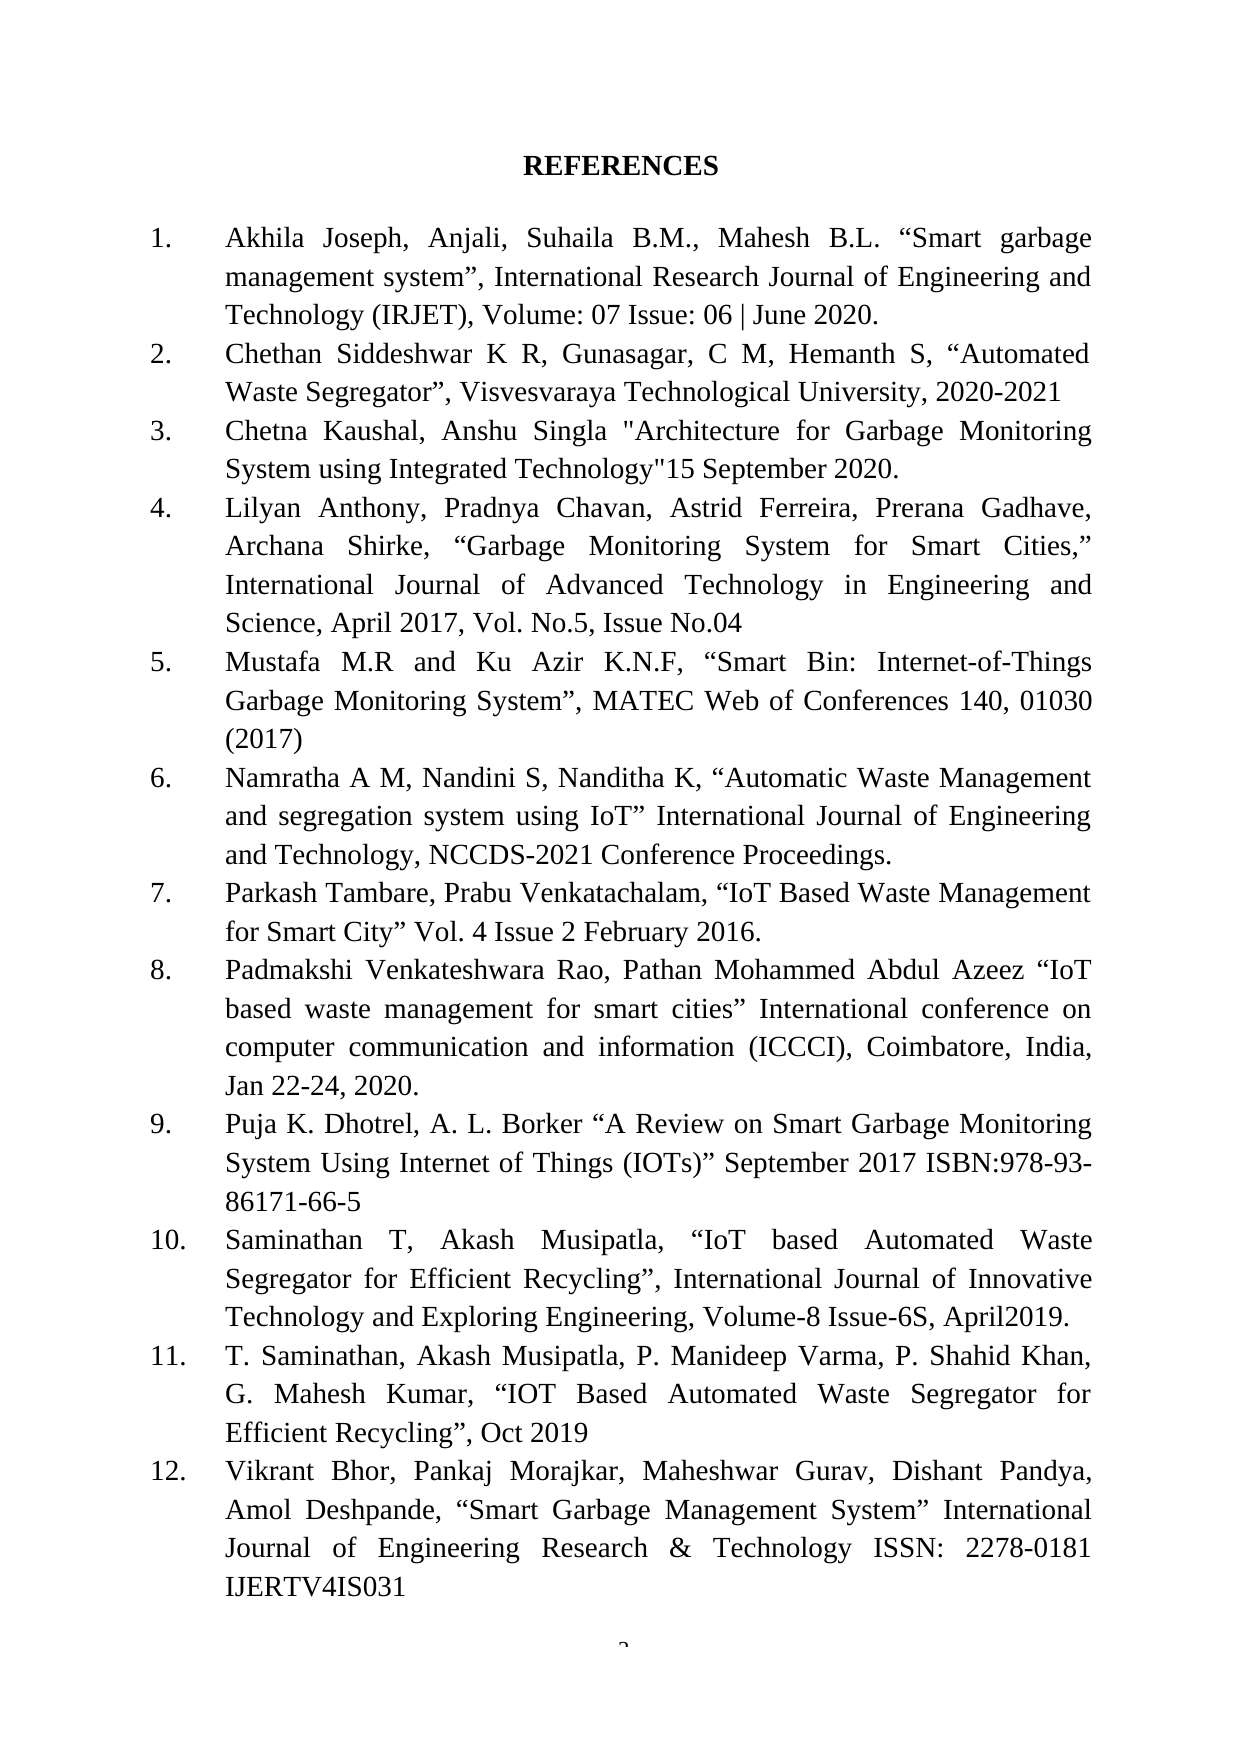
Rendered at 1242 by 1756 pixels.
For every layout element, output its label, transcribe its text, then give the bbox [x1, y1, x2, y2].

list Padmakshi Venkateshwara Rao, Pathan Mohammed Abdul Azeez “IoT based waste management for smart cities” International conference on computer communication and information (ICCCI), Coimbatore, India, Jan 22-24, 2020. [150, 952, 1093, 1102]
list Chetna Kaushal, Anshu Singla "Architecture for Garbage Monitoring System using Integrated Technology"15 September 2020. [150, 413, 1092, 485]
list Mustafa M.R and Ku Azir K.N.F, “Smart Bin: Internet-of-Things Garbage Monitoring System”, MATEC Web of Conferences 140, 01030 (2017) [150, 644, 1092, 755]
list Chethan Siddeshwar K R, Gunasagar, C M, Hemanth S, “Automated Waste Segregator”, Visvesvaraya Technological University, 2020-2021 [150, 336, 1091, 408]
list Lilyan Anthony, Pradnya Chavan, Astrid Ferreira, Prerana Gadhave, Archana Shirke, “Garbage Monitoring System for Smart Cities,” International Journal of Advanced Technology in Engineering and Science, April 2017, Vol. No.5, Issue No.04 [150, 490, 1092, 639]
list T. Saminathan, Akash Musipatla, P. Manideep Varma, P. Shahid Khan, G. Mahesh Kumar, “IOT Based Automated Waste Segregator for Efficient Recycling”, Oct 2019 [150, 1338, 1092, 1448]
list Vikrant Bhor, Pankaj Morajkar, Maheshwar Gurav, Dishant Pandya, Amol Deshpande, “Smart Garbage Management System” International Journal of Engineering Research & Technology ISSN: 2278-0181 IJERTV4IS031 [150, 1453, 1092, 1603]
list Saminathan T, Akash Musipatla, “IoT based Automated Waste Segregator for Efficient Recycling”, International Journal of Innovative Technology and Exploring Engineering, Volume-8 Issue-6S, April2019. [150, 1222, 1093, 1333]
list Parkash Tambare, Prabu Venkatachalam, “IoT Based Waste Management for Smart City” Vol. 4 Issue 2 February 2016. [150, 875, 1092, 947]
list Namratha A M, Nandini S, Nanditha K, “Automatic Waste Management and segregation system using IoT” International Journal of Engineering and Technology, NCCDS-2021 Conference Proceedings. [150, 760, 1092, 870]
list Puja K. Dhotrel, A. L. Borker “A Review on Smart Garbage Monitoring System Using Internet of Things (IOTs)” September 2017 ISBN:978-93- 86171-66-5 [150, 1107, 1093, 1217]
subtitle REFERENCES [276, 148, 966, 181]
list Akhila Joseph, Anjali, Suhaila B.M., Mahesh B.L. “Smart garbage management system”, International Research Journal of Engineering and Technology (IRJET), Volume: 07 Issue: 06 | June 2020. [150, 220, 1092, 331]
